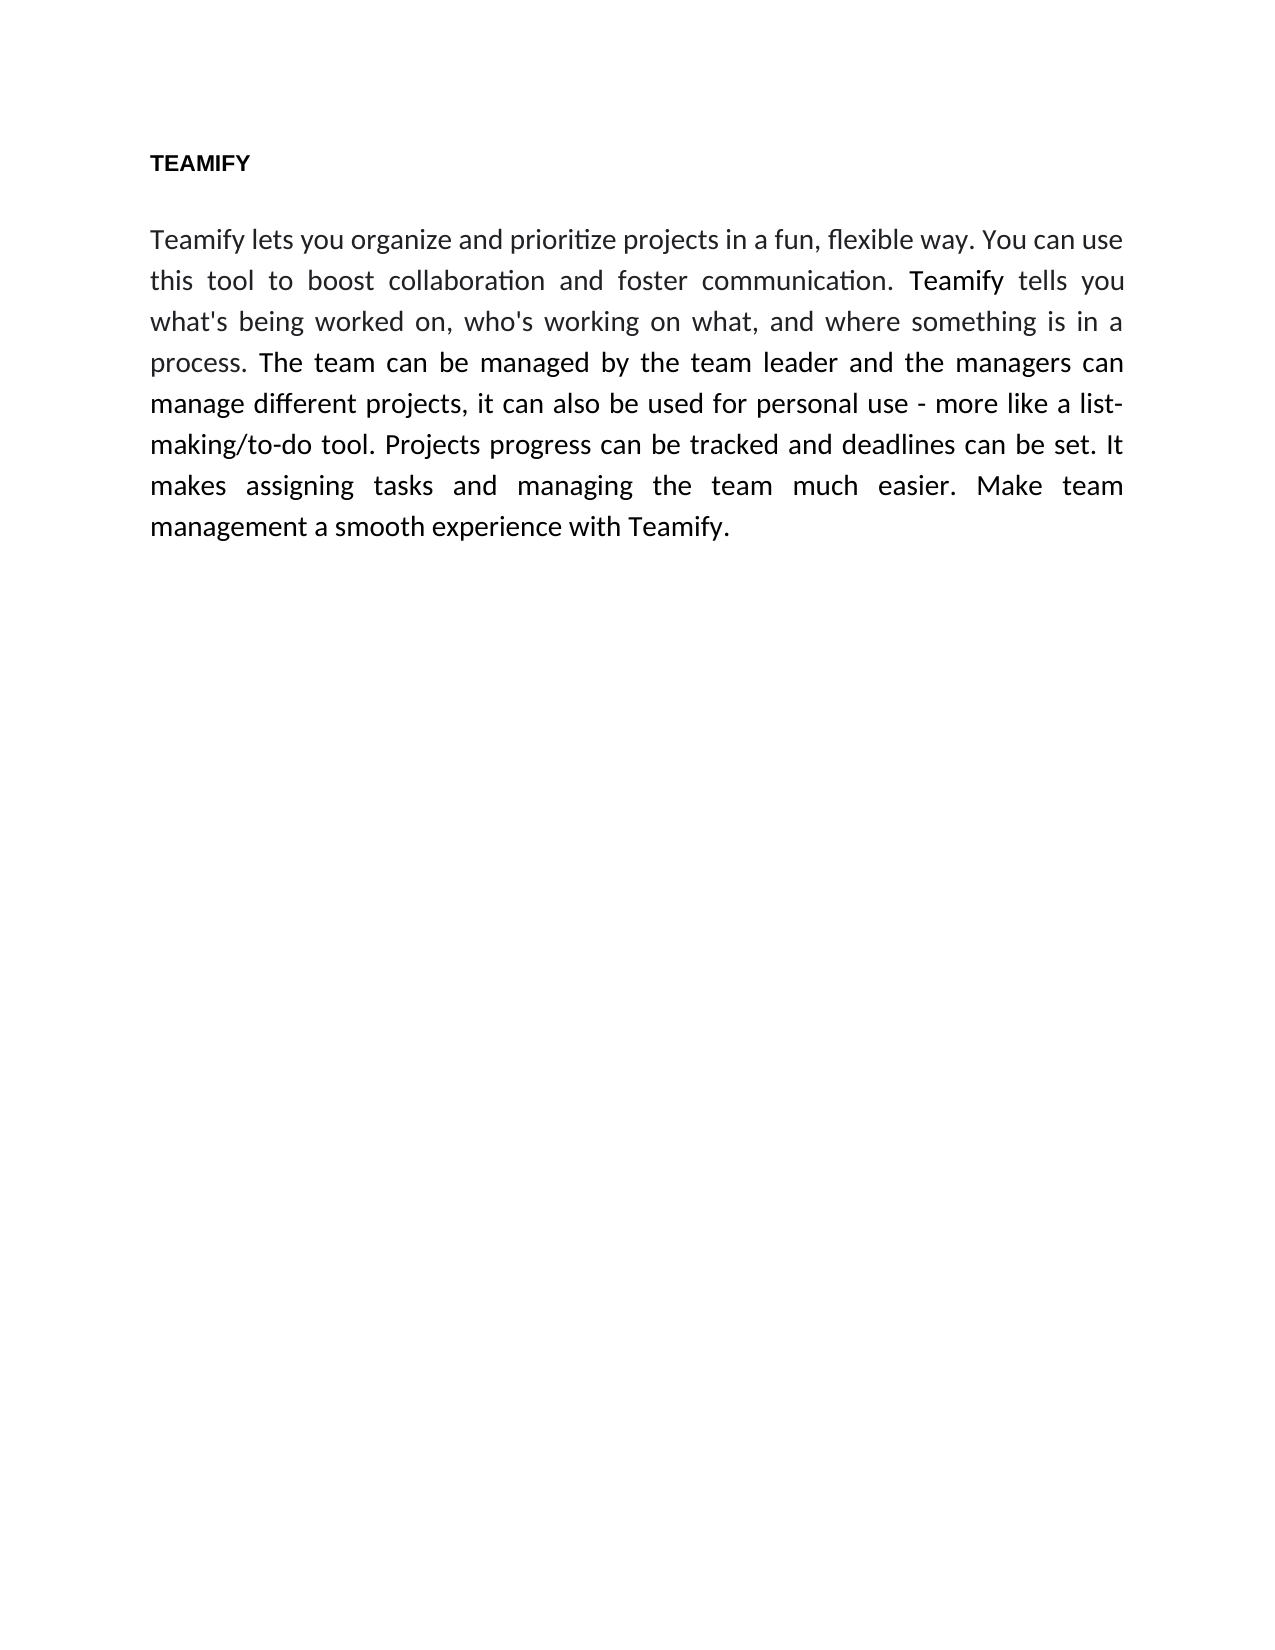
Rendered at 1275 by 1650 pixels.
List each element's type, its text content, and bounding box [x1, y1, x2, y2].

text Teamify lets you organize and prioritize projects in a fun, flexible way. You can use this tool to boost collaboration and foster communication. Teamify tells you what's being worked on, who's working on what, and where something is in a process. The team can be managed by the team leader and the managers can manage different projects, it can also be used for personal use - more like a list-making/to-do tool. Projects progress can be tracked and deadlines can be set. It makes assigning tasks and managing the team much easier. Make team management a smooth experience with Teamify. [150, 257, 1125, 303]
text TEAMIFY [150, 150, 1125, 176]
text Teamify lets you organize and prioritize projects in a fun, flexible way. You can use this tool to boost collaboration and foster communication. Teamify tells you what's being worked on, who's working on what, and where something is in a process. The team can be managed by the team leader and the managers can manage different projects, it can also be used for personal use - more like a list-making/to-do tool. Projects progress can be tracked and deadlines can be set. It makes assigning tasks and managing the team much easier. Make team management a smooth experience with Teamify. [150, 339, 1125, 543]
